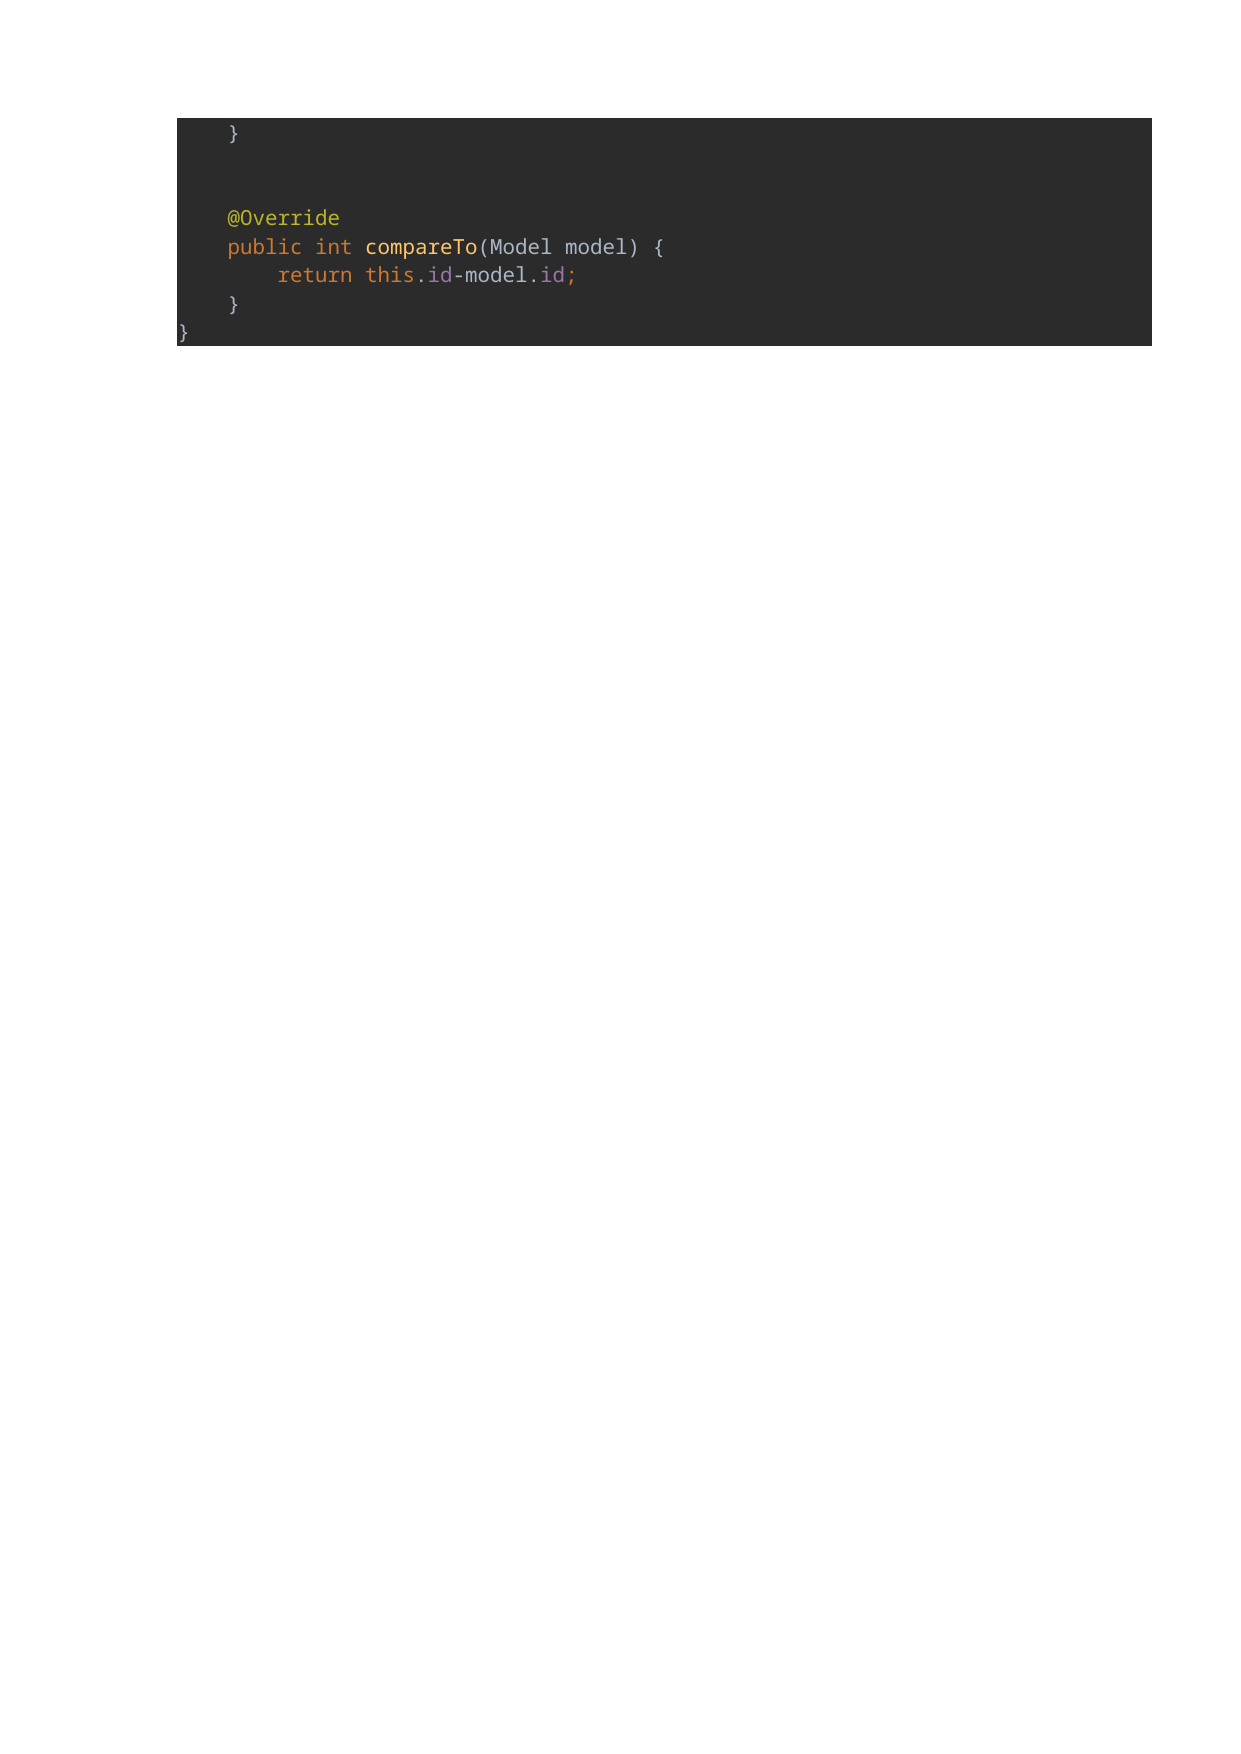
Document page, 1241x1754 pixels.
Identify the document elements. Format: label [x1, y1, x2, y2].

text [177, 118, 1152, 346]
